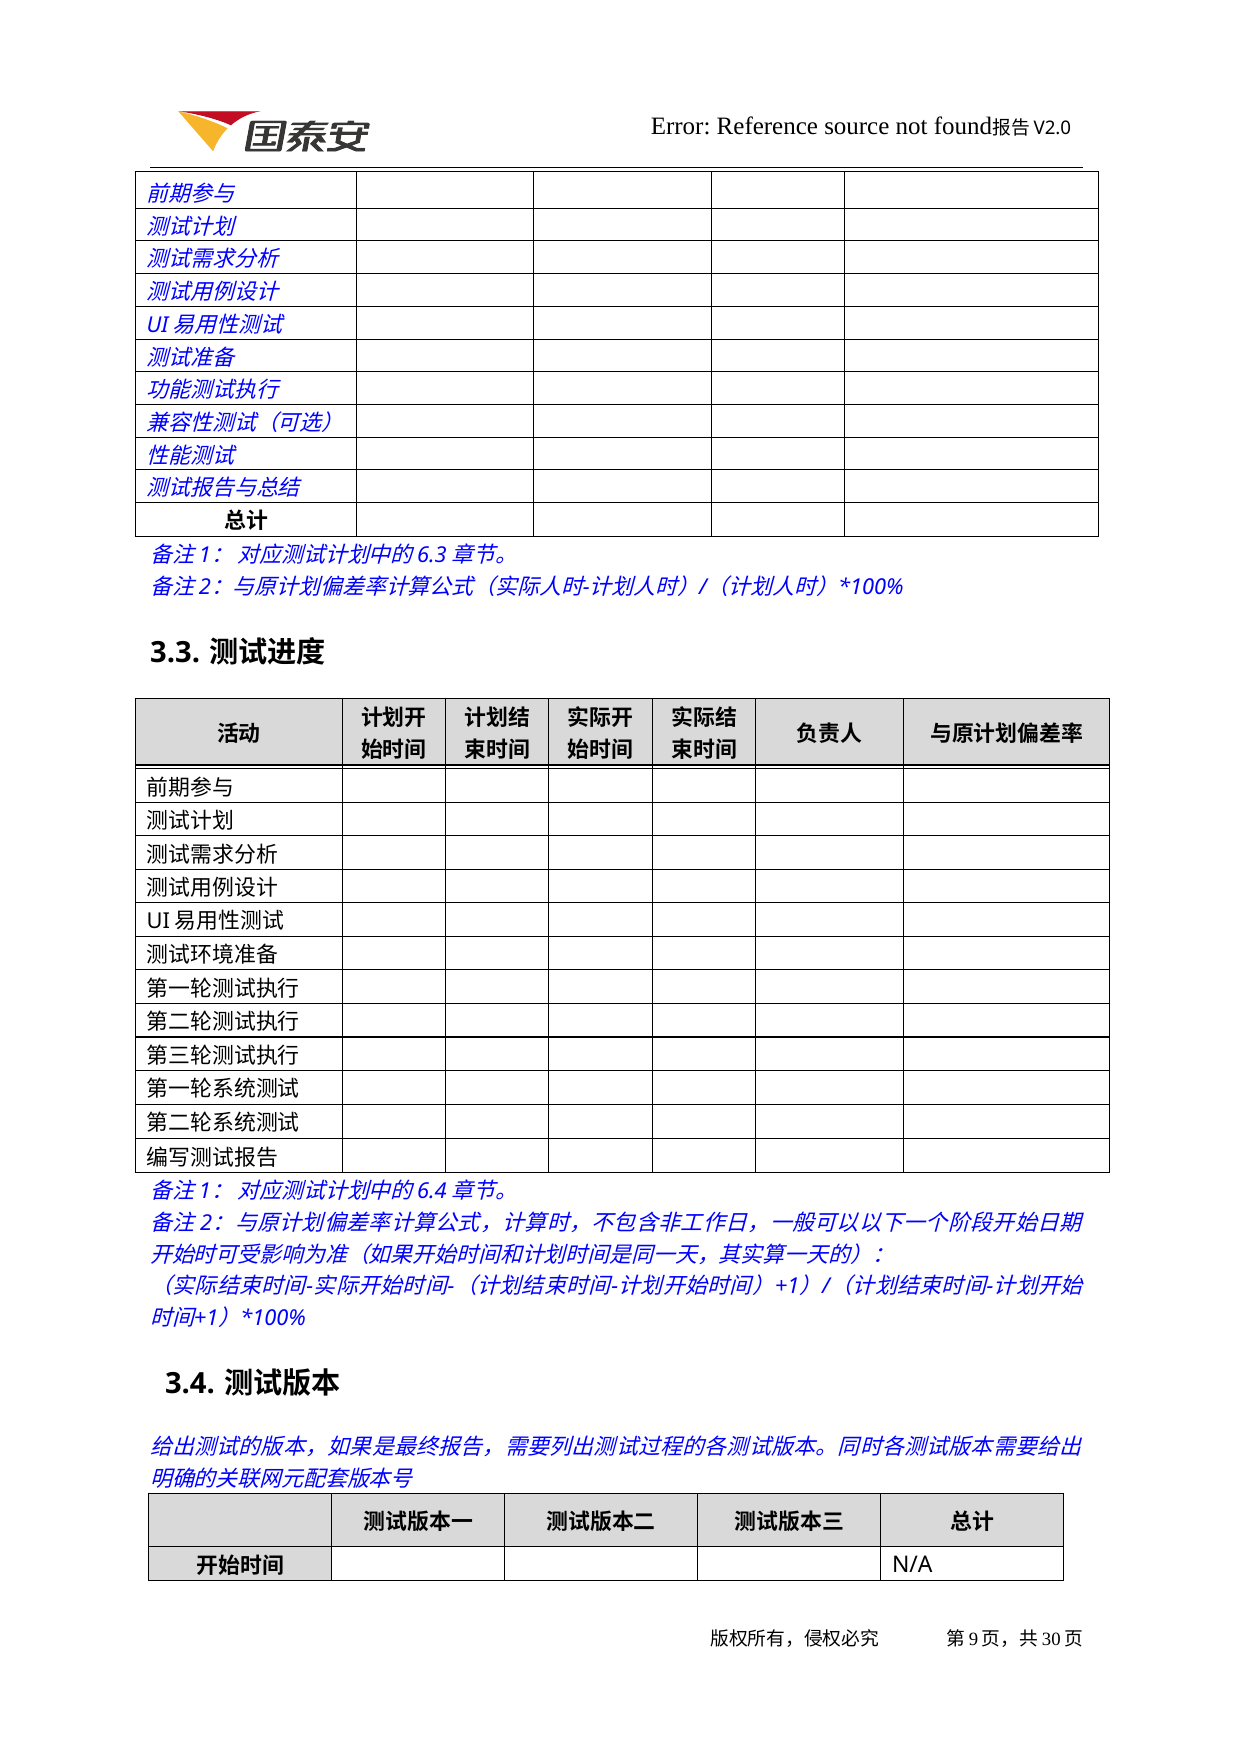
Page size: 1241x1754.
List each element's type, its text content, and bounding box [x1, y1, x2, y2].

table_cell UI易用性测试 [136, 903, 342, 936]
table_cell [653, 1105, 755, 1138]
table_cell [343, 803, 445, 835]
table_cell [756, 1038, 903, 1070]
table_cell [712, 209, 844, 240]
table_cell [845, 307, 1098, 338]
table_cell [653, 1038, 755, 1070]
table_cell [712, 438, 844, 469]
table_cell [845, 209, 1098, 240]
table_cell [446, 836, 548, 869]
table_cell [446, 1004, 548, 1036]
table_cell [653, 1139, 755, 1172]
table_cell [446, 1038, 548, 1070]
table_cell [534, 241, 711, 273]
table_cell 测试环境准备 [136, 937, 342, 969]
text 备注 2：与原计划偏差率计算公式，计算时，不包含非工作日，一般可以以下一个阶段开始日期开始时可受影响为准（如果开始时间和计划时间是同一天，其实算一天的）： [150, 1205, 1083, 1268]
table_cell [845, 274, 1098, 306]
table_cell [446, 903, 548, 936]
picture [150, 88, 393, 163]
table_cell [357, 340, 533, 371]
table_cell [343, 1038, 445, 1070]
table_cell [698, 1547, 880, 1580]
table_cell [756, 870, 903, 902]
table_cell [904, 970, 1109, 1003]
text 备注 1： 对应测试计划中的6.3章节。 [150, 537, 1083, 569]
table_header [149, 1494, 331, 1546]
table_cell [904, 870, 1109, 902]
table_cell [505, 1547, 697, 1580]
table_cell [653, 903, 755, 936]
table_cell [904, 903, 1109, 936]
text 备注 2：与原计划偏差率计算公式（实际人时-计划人时）/（计划人时）*100% [150, 569, 1083, 601]
table_cell [845, 503, 1098, 536]
table_cell [756, 803, 903, 835]
table_cell [712, 307, 844, 338]
table_cell [357, 470, 533, 502]
table_cell 测试计划 [136, 803, 342, 835]
table_cell [549, 803, 652, 835]
table_cell [904, 803, 1109, 835]
table_cell [756, 970, 903, 1003]
table_cell [756, 1004, 903, 1036]
table_header 计划开始时间 [343, 699, 445, 764]
table_cell 第一轮系统测试 [136, 1071, 342, 1103]
table_cell [343, 1071, 445, 1103]
table_cell [549, 1004, 652, 1036]
table_cell [904, 1038, 1109, 1070]
table_cell N/A [881, 1547, 1063, 1580]
table_cell 测试用例设计 [136, 274, 356, 306]
table_cell [845, 438, 1098, 469]
table_cell 测试需求分析 [136, 836, 342, 869]
table_cell [446, 1139, 548, 1172]
table_cell [357, 405, 533, 437]
table_cell [712, 503, 844, 536]
table_cell 测试用例设计 [136, 870, 342, 902]
table_cell [343, 836, 445, 869]
table_cell [845, 172, 1098, 208]
table_cell 兼容性测试（可选） [136, 405, 356, 437]
table_cell [343, 903, 445, 936]
table_cell [845, 372, 1098, 404]
table_cell [343, 870, 445, 902]
table_cell [534, 372, 711, 404]
table_header 实际开始时间 [549, 699, 652, 764]
table_cell [332, 1547, 504, 1580]
table_header 负责人 [756, 699, 903, 764]
table_cell [446, 803, 548, 835]
table_header 计划结束时间 [446, 699, 548, 764]
table_cell [845, 405, 1098, 437]
table_cell [549, 1105, 652, 1138]
table_cell [357, 372, 533, 404]
text 备注 1： 对应测试计划中的6.4章节。 [150, 1173, 1083, 1205]
table_cell [446, 769, 548, 802]
table_cell [549, 1071, 652, 1103]
table_cell [534, 274, 711, 306]
subtitle 测试进度 [150, 617, 1083, 682]
table_header 总计 [881, 1494, 1063, 1546]
table_header 测试版本二 [505, 1494, 697, 1546]
table_cell [904, 937, 1109, 969]
table_cell [653, 769, 755, 802]
table_cell 第三轮测试执行 [136, 1038, 342, 1070]
table_header 与原计划偏差率 [904, 699, 1109, 764]
table_cell [549, 870, 652, 902]
table_cell [357, 274, 533, 306]
table_cell [845, 340, 1098, 371]
table_cell 总计 [136, 503, 356, 536]
table_cell [343, 1004, 445, 1036]
table_cell [446, 937, 548, 969]
table_cell [549, 903, 652, 936]
table_cell [904, 1139, 1109, 1172]
table_cell [653, 970, 755, 1003]
table_cell [756, 836, 903, 869]
table_cell [534, 172, 711, 208]
table_cell [343, 769, 445, 802]
subtitle 测试版本 [165, 1348, 1083, 1413]
table_cell [534, 405, 711, 437]
table_cell [653, 870, 755, 902]
table_cell [343, 1105, 445, 1138]
table_cell [756, 937, 903, 969]
table_cell [756, 1139, 903, 1172]
table_header 实际结束时间 [653, 699, 755, 764]
table_cell [712, 274, 844, 306]
table_cell [357, 307, 533, 338]
table_cell [534, 307, 711, 338]
table_cell 性能测试 [136, 438, 356, 469]
table_cell [549, 970, 652, 1003]
table_cell [712, 340, 844, 371]
table_cell 第一轮测试执行 [136, 970, 342, 1003]
table_cell 前期参与 [136, 769, 342, 802]
table_cell [712, 405, 844, 437]
table_cell [756, 1105, 903, 1138]
table_cell [712, 241, 844, 273]
table_cell [845, 470, 1098, 502]
table_cell [357, 209, 533, 240]
table_cell [549, 836, 652, 869]
table_cell [549, 1139, 652, 1172]
table_cell [534, 340, 711, 371]
table_cell [653, 836, 755, 869]
table_cell [357, 438, 533, 469]
table_cell [904, 1004, 1109, 1036]
table_cell [756, 1071, 903, 1103]
table_cell 开始时间 [149, 1547, 331, 1580]
table_cell [756, 769, 903, 802]
table_cell [712, 470, 844, 502]
table_cell [446, 970, 548, 1003]
table_cell [549, 937, 652, 969]
table_cell 测试准备 [136, 340, 356, 371]
table_cell [904, 1105, 1109, 1138]
table_header 活动 [136, 699, 342, 764]
table_header 测试版本一 [332, 1494, 504, 1546]
table_cell 测试报告与总结 [136, 470, 356, 502]
table_cell [756, 903, 903, 936]
table_cell [549, 769, 652, 802]
table_header 测试版本三 [698, 1494, 880, 1546]
table_cell [904, 836, 1109, 869]
table_cell 编写测试报告 [136, 1139, 342, 1172]
table_cell [343, 970, 445, 1003]
table_cell [446, 870, 548, 902]
table_cell [357, 241, 533, 273]
table_cell UI易用性测试 [136, 307, 356, 338]
table_cell [653, 803, 755, 835]
table_cell [534, 503, 711, 536]
table_cell [534, 438, 711, 469]
table_cell [534, 470, 711, 502]
table_cell [357, 172, 533, 208]
table_cell 测试计划 [136, 209, 356, 240]
table_cell [446, 1071, 548, 1103]
table_cell [343, 937, 445, 969]
table_cell [446, 1105, 548, 1138]
table_cell [653, 1071, 755, 1103]
table_cell 测试需求分析 [136, 241, 356, 273]
table_cell [653, 1004, 755, 1036]
table_cell [653, 937, 755, 969]
table_cell [712, 372, 844, 404]
table_cell 前期参与 [136, 172, 356, 208]
table_cell 第二轮测试执行 [136, 1004, 342, 1036]
table_cell [904, 1071, 1109, 1103]
table_cell 功能测试执行 [136, 372, 356, 404]
table_cell [343, 1139, 445, 1172]
table_cell [357, 503, 533, 536]
table_cell [534, 209, 711, 240]
table_cell [712, 172, 844, 208]
text （实际结束时间-实际开始时间-（计划结束时间-计划开始时间）+1）/（计划结束时间-计划开始时间+1）*100% [150, 1268, 1083, 1332]
table_cell [549, 1038, 652, 1070]
table_cell 第二轮系统测试 [136, 1105, 342, 1138]
text 给出测试的版本，如果是最终报告，需要列出测试过程的各测试版本。同时各测试版本需要给出明确的关联网元配套版本号 [150, 1429, 1083, 1493]
table_cell [904, 769, 1109, 802]
table_cell [845, 241, 1098, 273]
